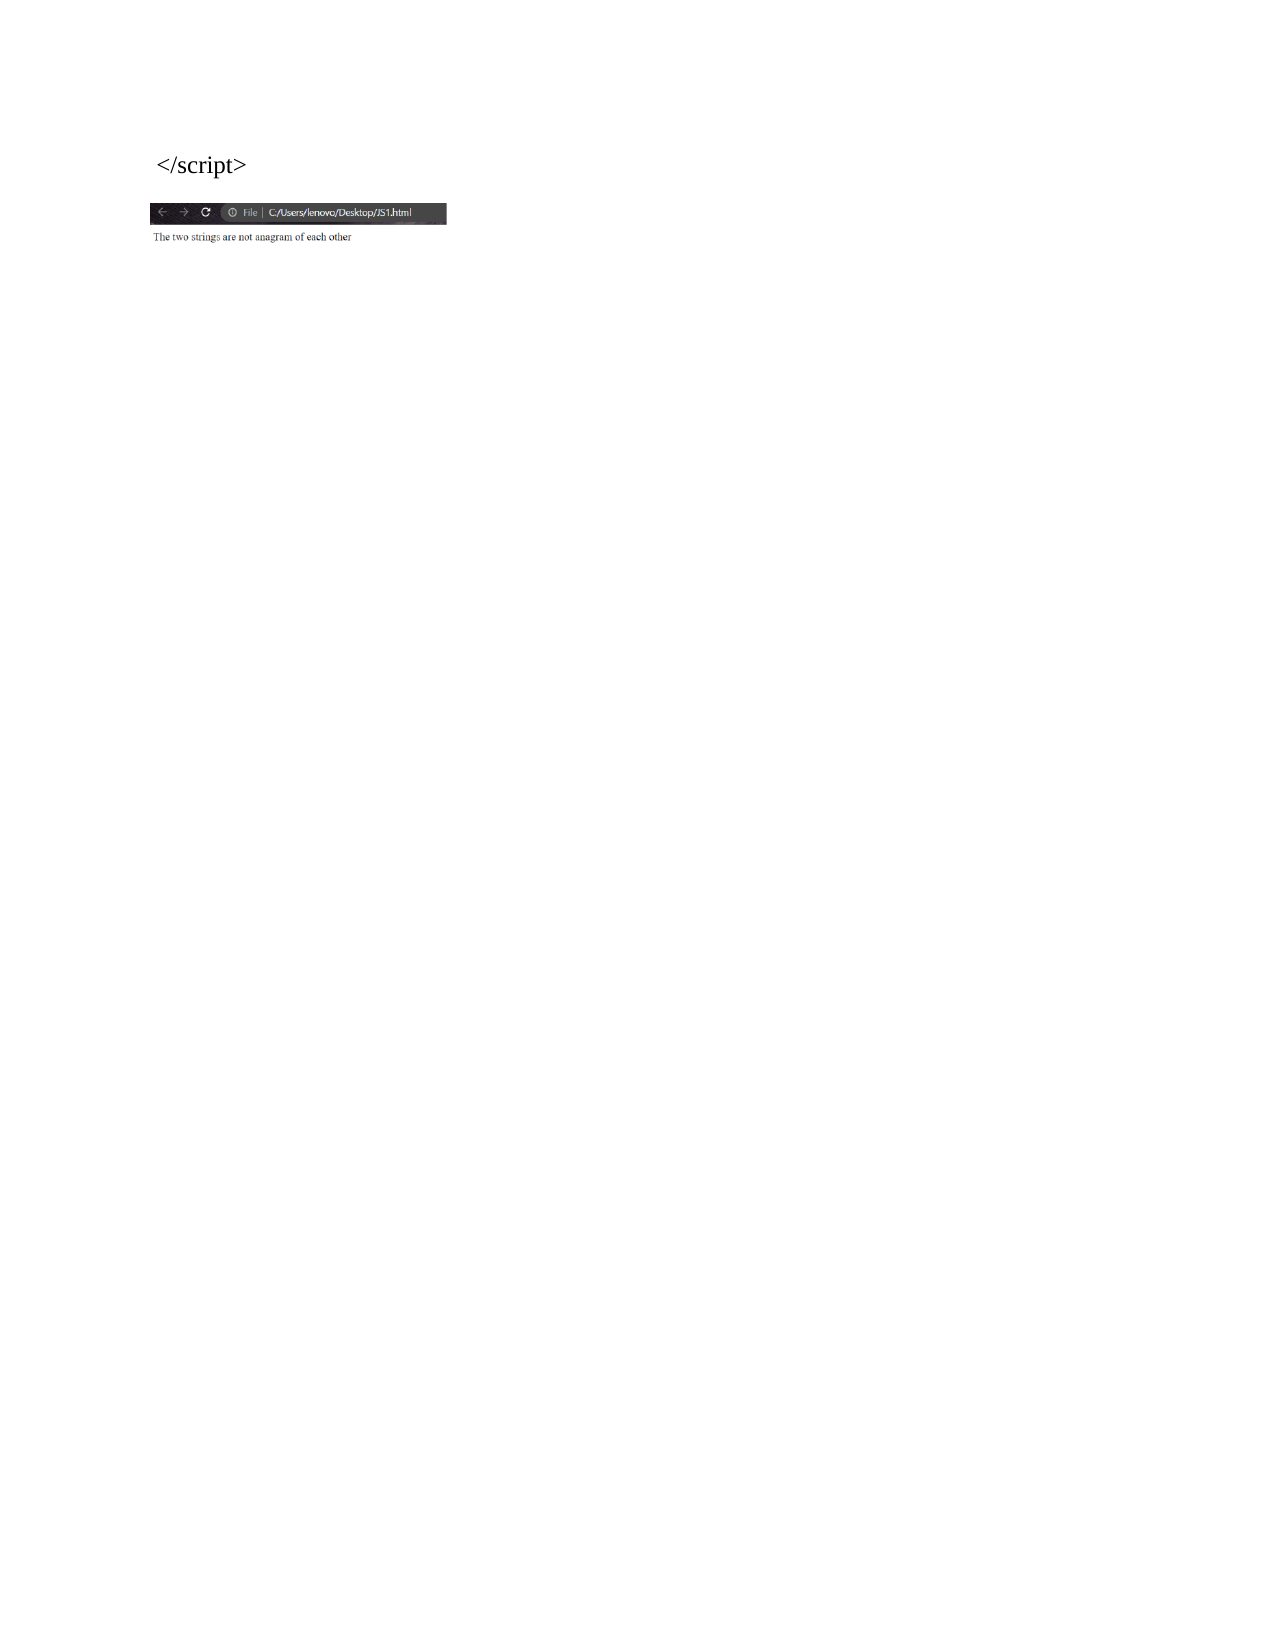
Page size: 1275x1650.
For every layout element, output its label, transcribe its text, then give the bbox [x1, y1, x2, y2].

picture [150, 203, 447, 437]
text </script> [150, 150, 1125, 179]
